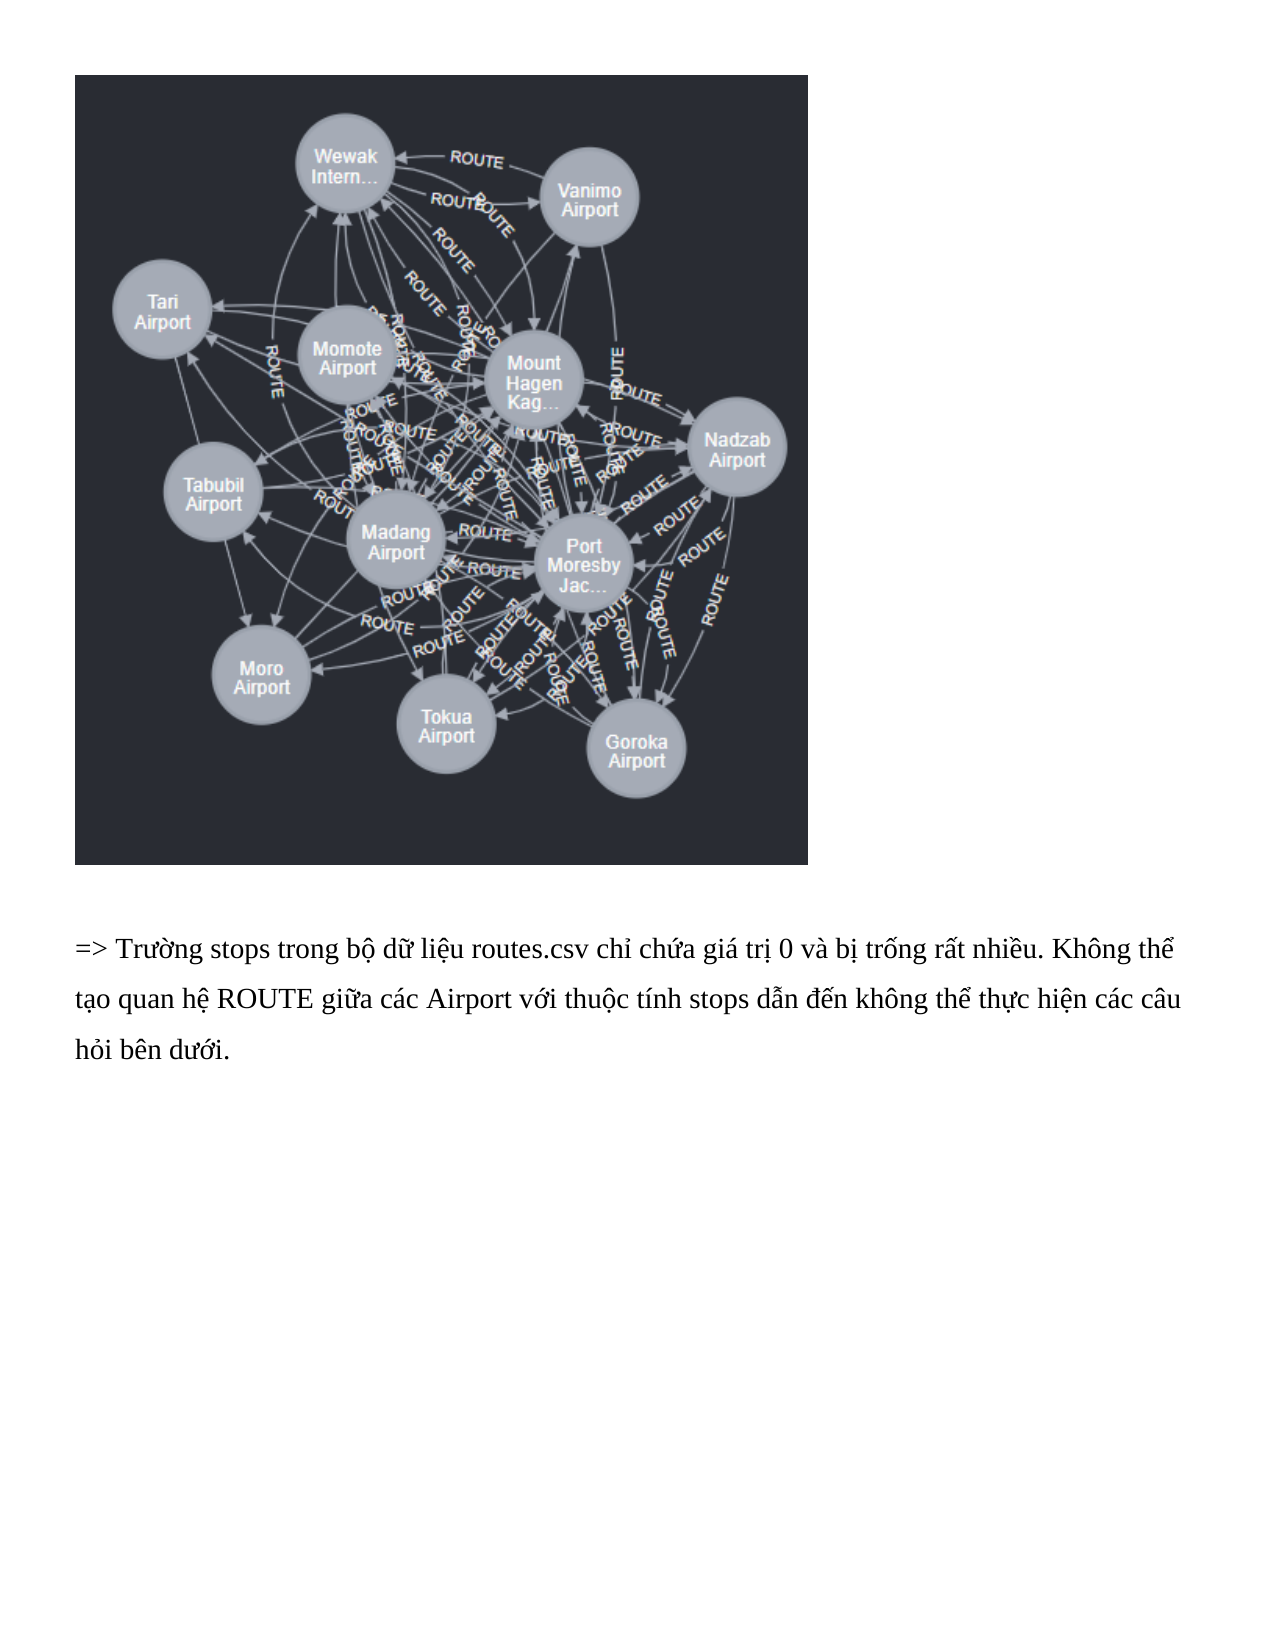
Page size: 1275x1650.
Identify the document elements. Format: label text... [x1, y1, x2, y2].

text => Trường stops trong bộ dữ liệu routes.csv chỉ chứa giá trị 0 và bị trống rất nhiều. Không thể tạo quan hệ ROUTE giữa các Airport với thuộc tính stops dẫn đến không thể thực hiện các câu hỏi bên dưới. [75, 931, 1200, 1065]
picture [75, 75, 808, 865]
